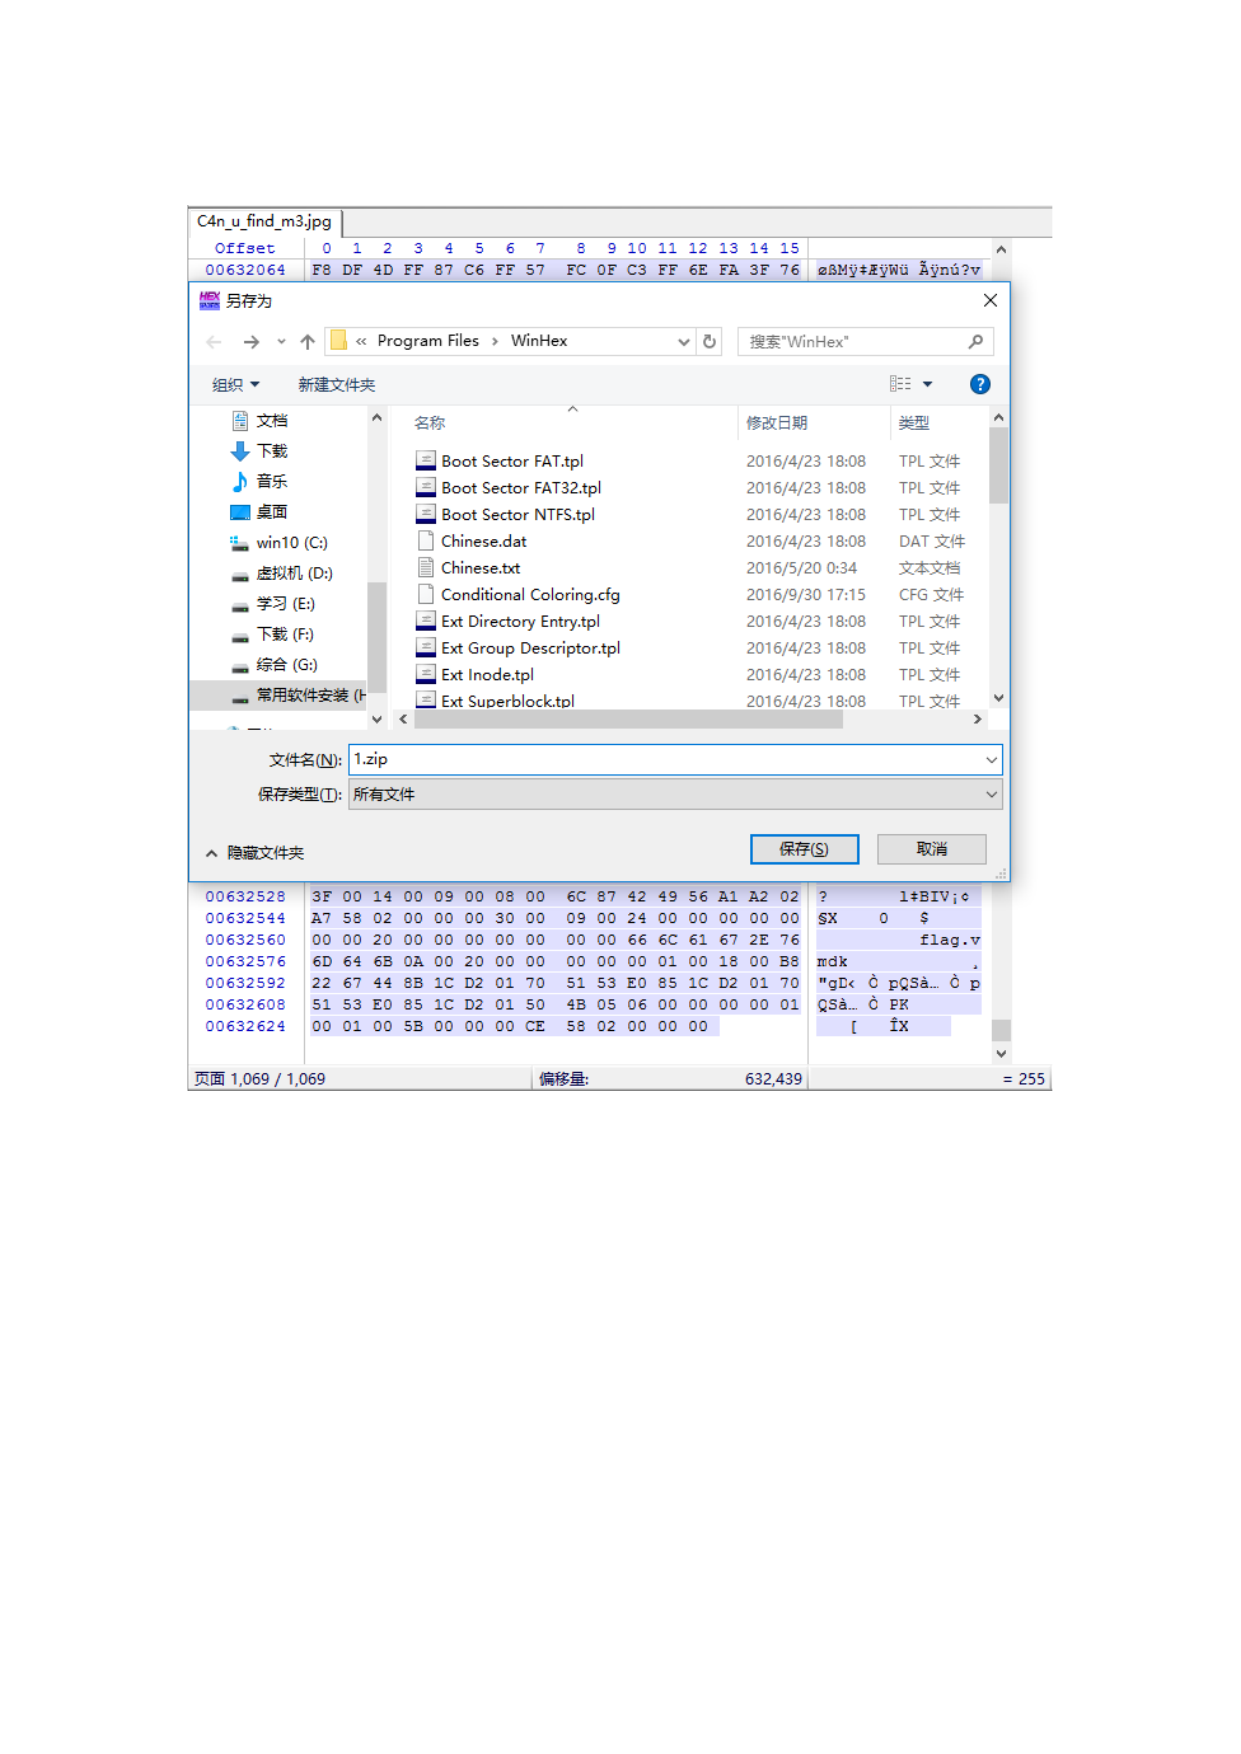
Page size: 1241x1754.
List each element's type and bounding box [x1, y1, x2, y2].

picture [187, 205, 1053, 1091]
